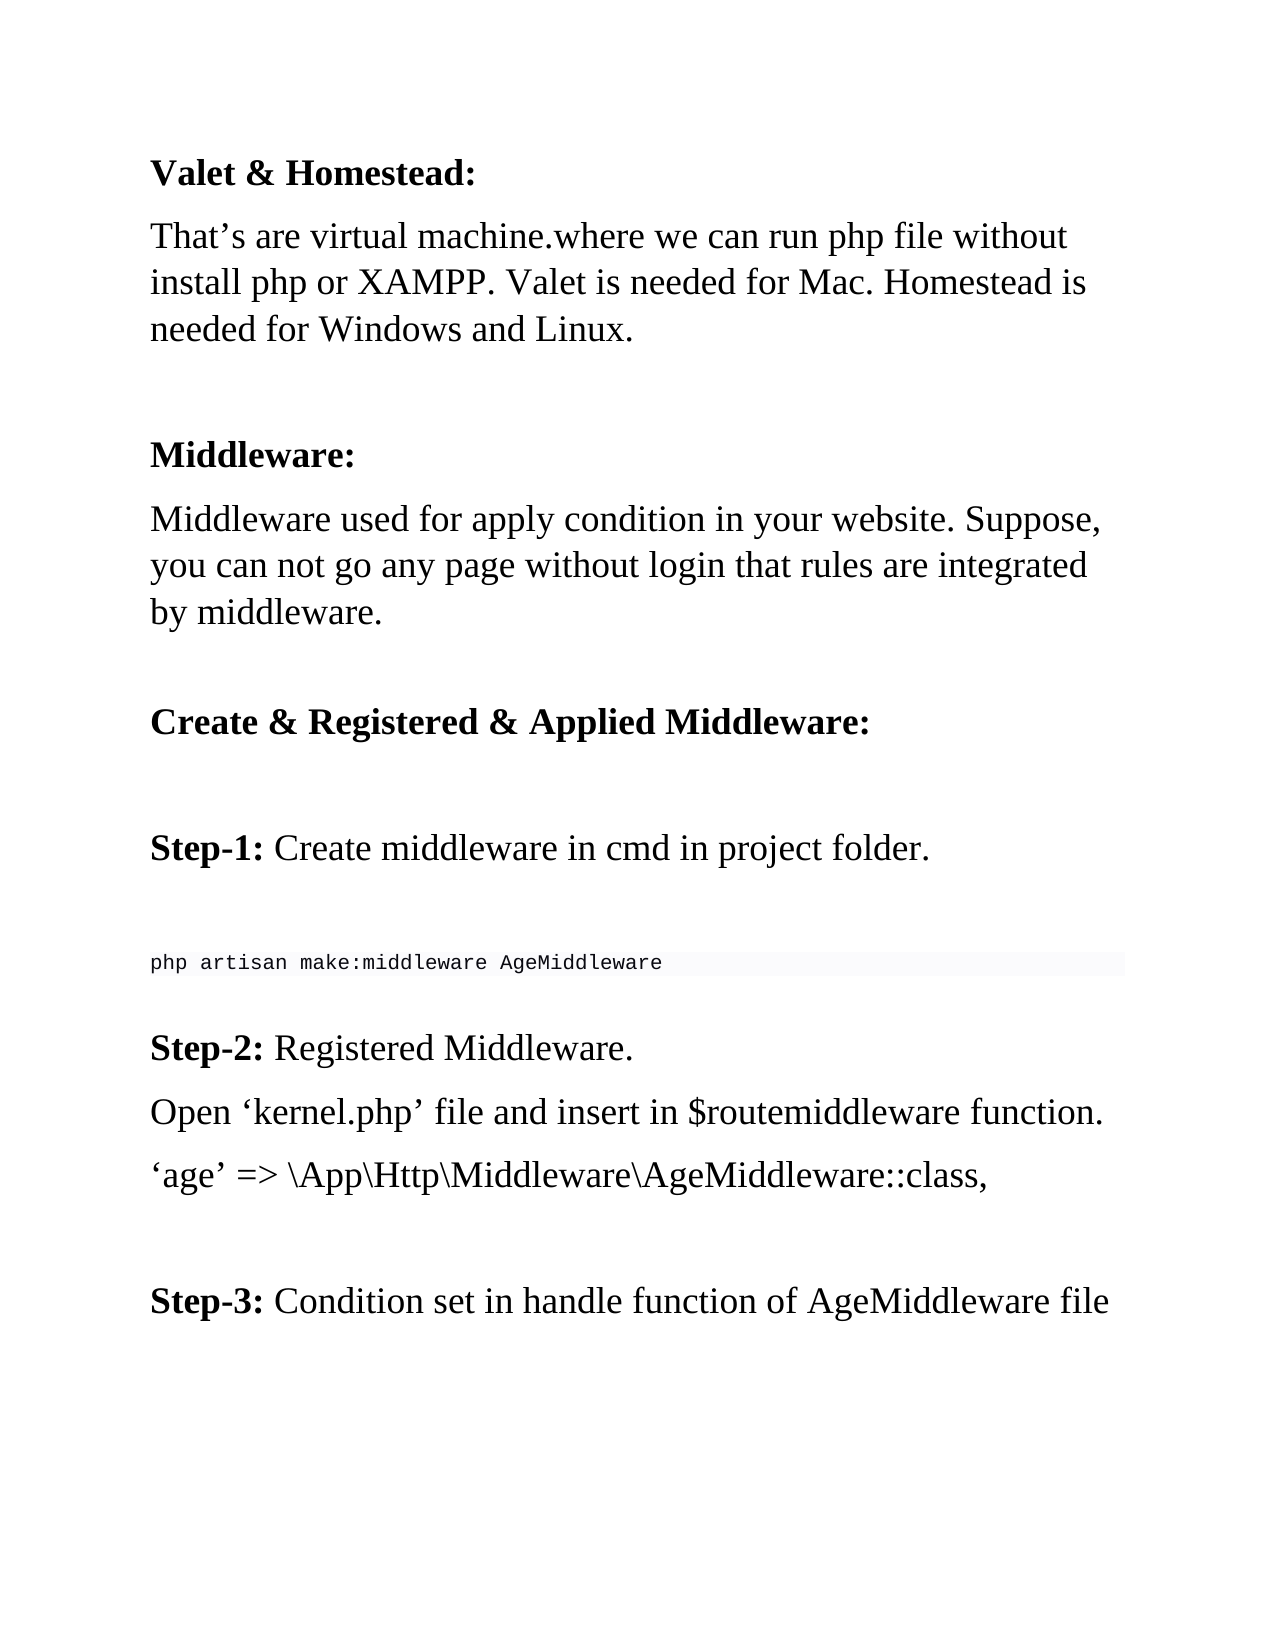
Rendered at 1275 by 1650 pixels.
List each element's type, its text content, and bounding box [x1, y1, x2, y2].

text Middleware: [150, 433, 1125, 476]
text Valet & Homestead: [150, 150, 1125, 193]
text That’s are virtual machine.where we can run php file without install php or XAMPP. Valet is needed for Mac. Homestead is needed for Windows and Linux. [150, 213, 1125, 349]
text Step-2: Registered Middleware. [150, 1026, 1125, 1069]
text php artisan make:middleware AgeMiddleware [150, 952, 1125, 976]
text Step-1: Create middleware in cmd in project folder. [150, 826, 1125, 869]
text Create & Registered & Applied Middleware: [150, 699, 1125, 742]
text Step-3: Condition set in handle function of AgeMiddleware file [150, 1279, 1125, 1322]
text Open ‘kernel.php’ file and insert in $routemiddleware function. [150, 1089, 1125, 1132]
text Middleware used for apply condition in your website. Suppose, you can not go any page without login that rules are integrated by middleware. [150, 496, 1125, 632]
text ‘age’ => \App\Http\Middleware\AgeMiddleware::class, [150, 1152, 1125, 1195]
